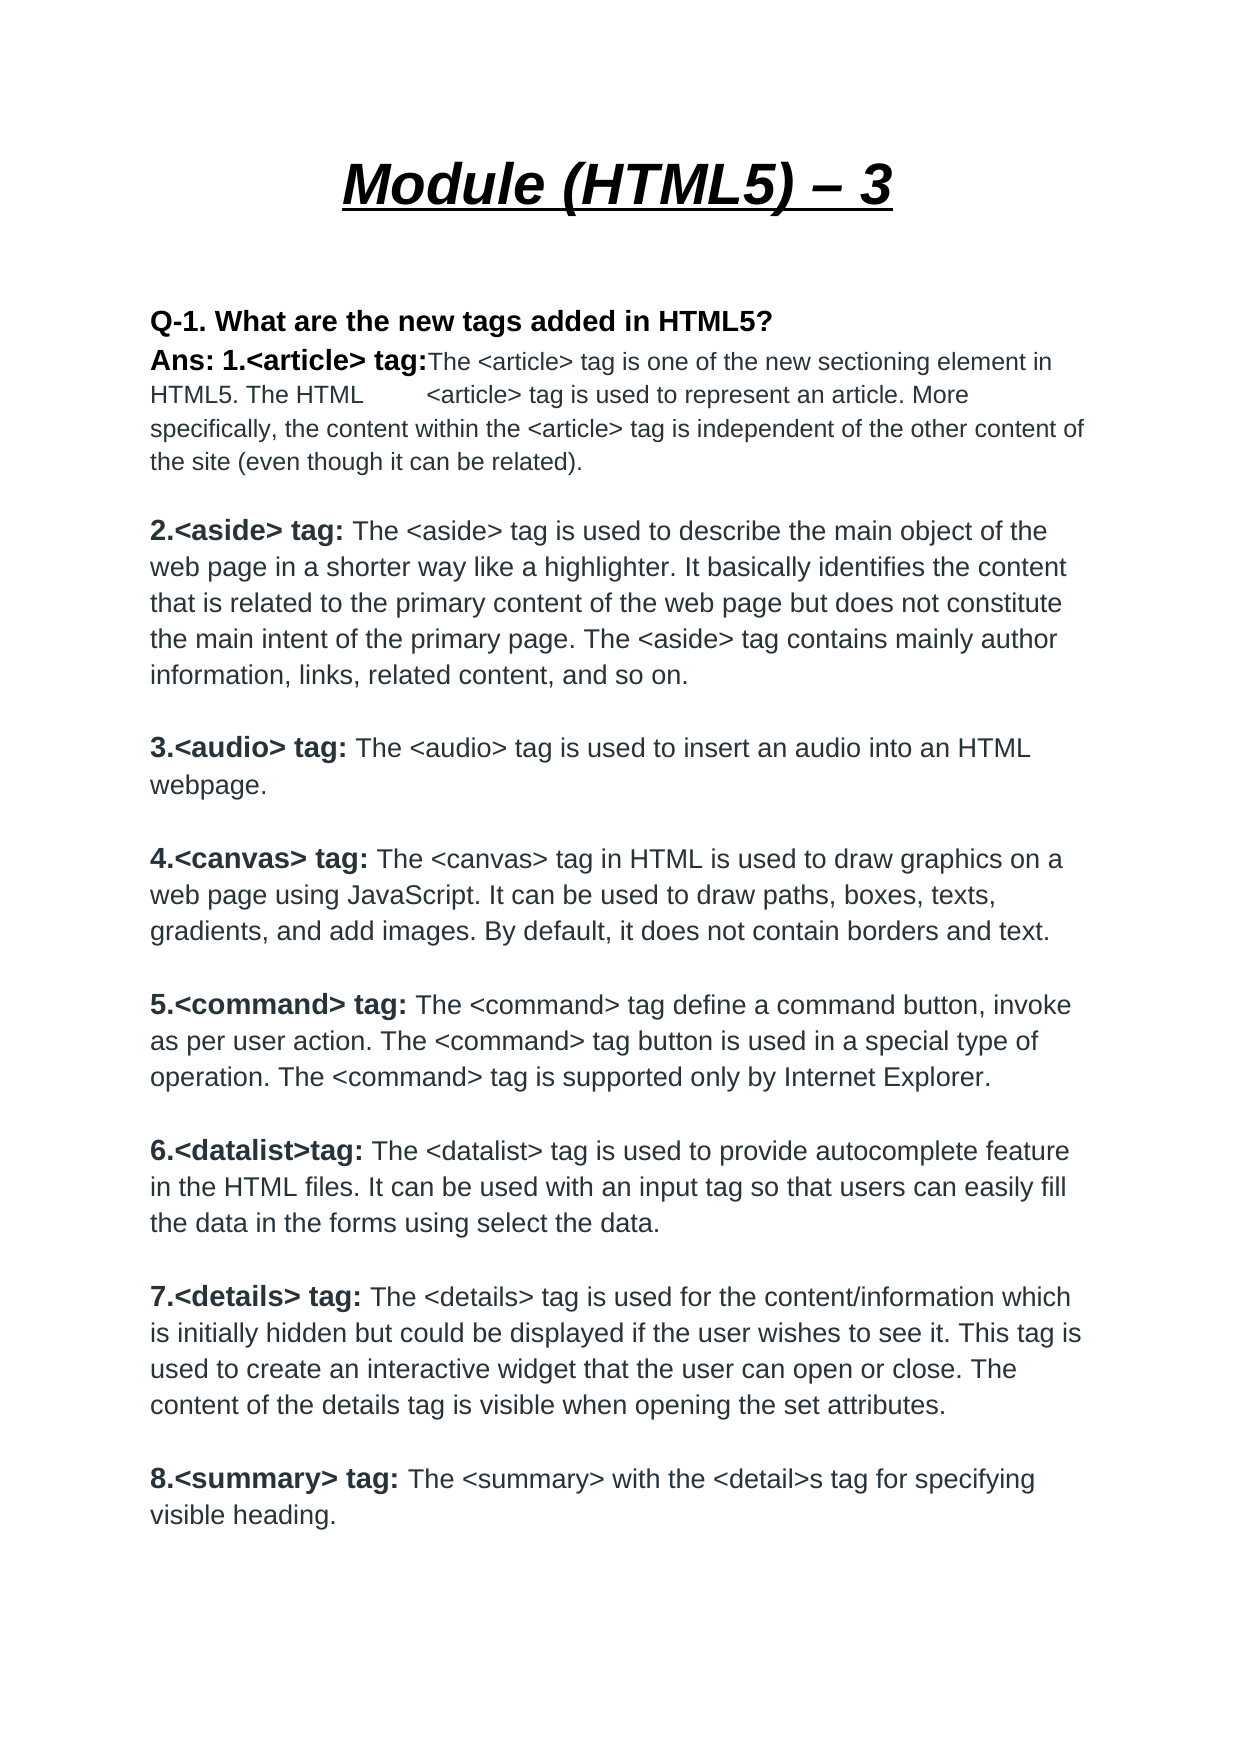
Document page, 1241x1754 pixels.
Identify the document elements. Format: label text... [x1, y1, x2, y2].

text Ans: 1.<article> tag:The <article> tag is one of the new sectioning element in HTML5. The HTML <article> tag is used to represent an article. More specifically, the content within the <article> tag is independent of the other content of the site (even though it can be related). [150, 343, 1090, 475]
text Q-1. What are the new tags added in HTML5? [150, 304, 1090, 338]
text 3.<audio> tag: The <audio> tag is used to insert an audio into an HTML webpage. [150, 731, 1090, 800]
text Module (HTML5) – 3 [150, 150, 1090, 217]
text 2.<aside> tag: The <aside> tag is used to describe the main object of the web page in a shorter way like a highlighter. It basically identifies the content that is related to the primary content of the web page but does not constitute the main intent of the primary page. The <aside> tag contains mainly author information, links, related content, and so on. [150, 513, 1090, 690]
text 8.<summary> tag: The <summary> with the <detail>s tag for specifying visible heading. [150, 1461, 1090, 1530]
text 5.<command> tag: The <command> tag define a command button, invoke as per user action. The <command> tag button is used in a special type of operation. The <command> tag is supported only by Internet Explorer. [150, 987, 1090, 1092]
text 6.<datalist>tag: The <datalist> tag is used to provide autocomplete feature in the HTML files. It can be used with an input tag so that users can easily fill the data in the forms using select the data. [150, 1133, 1090, 1238]
text 4.<canvas> tag: The <canvas> tag in HTML is used to draw graphics on a web page using JavaScript. It can be used to draw paths, boxes, texts, gradients, and add images. By default, it does not contain borders and text. [150, 841, 1090, 946]
text 7.<details> tag: The <details> tag is used for the content/information which is initially hidden but could be displayed if the user wishes to see it. This tag is used to create an interactive widget that the user can open or close. The content of the details tag is visible when opening the set attributes. [150, 1279, 1090, 1420]
